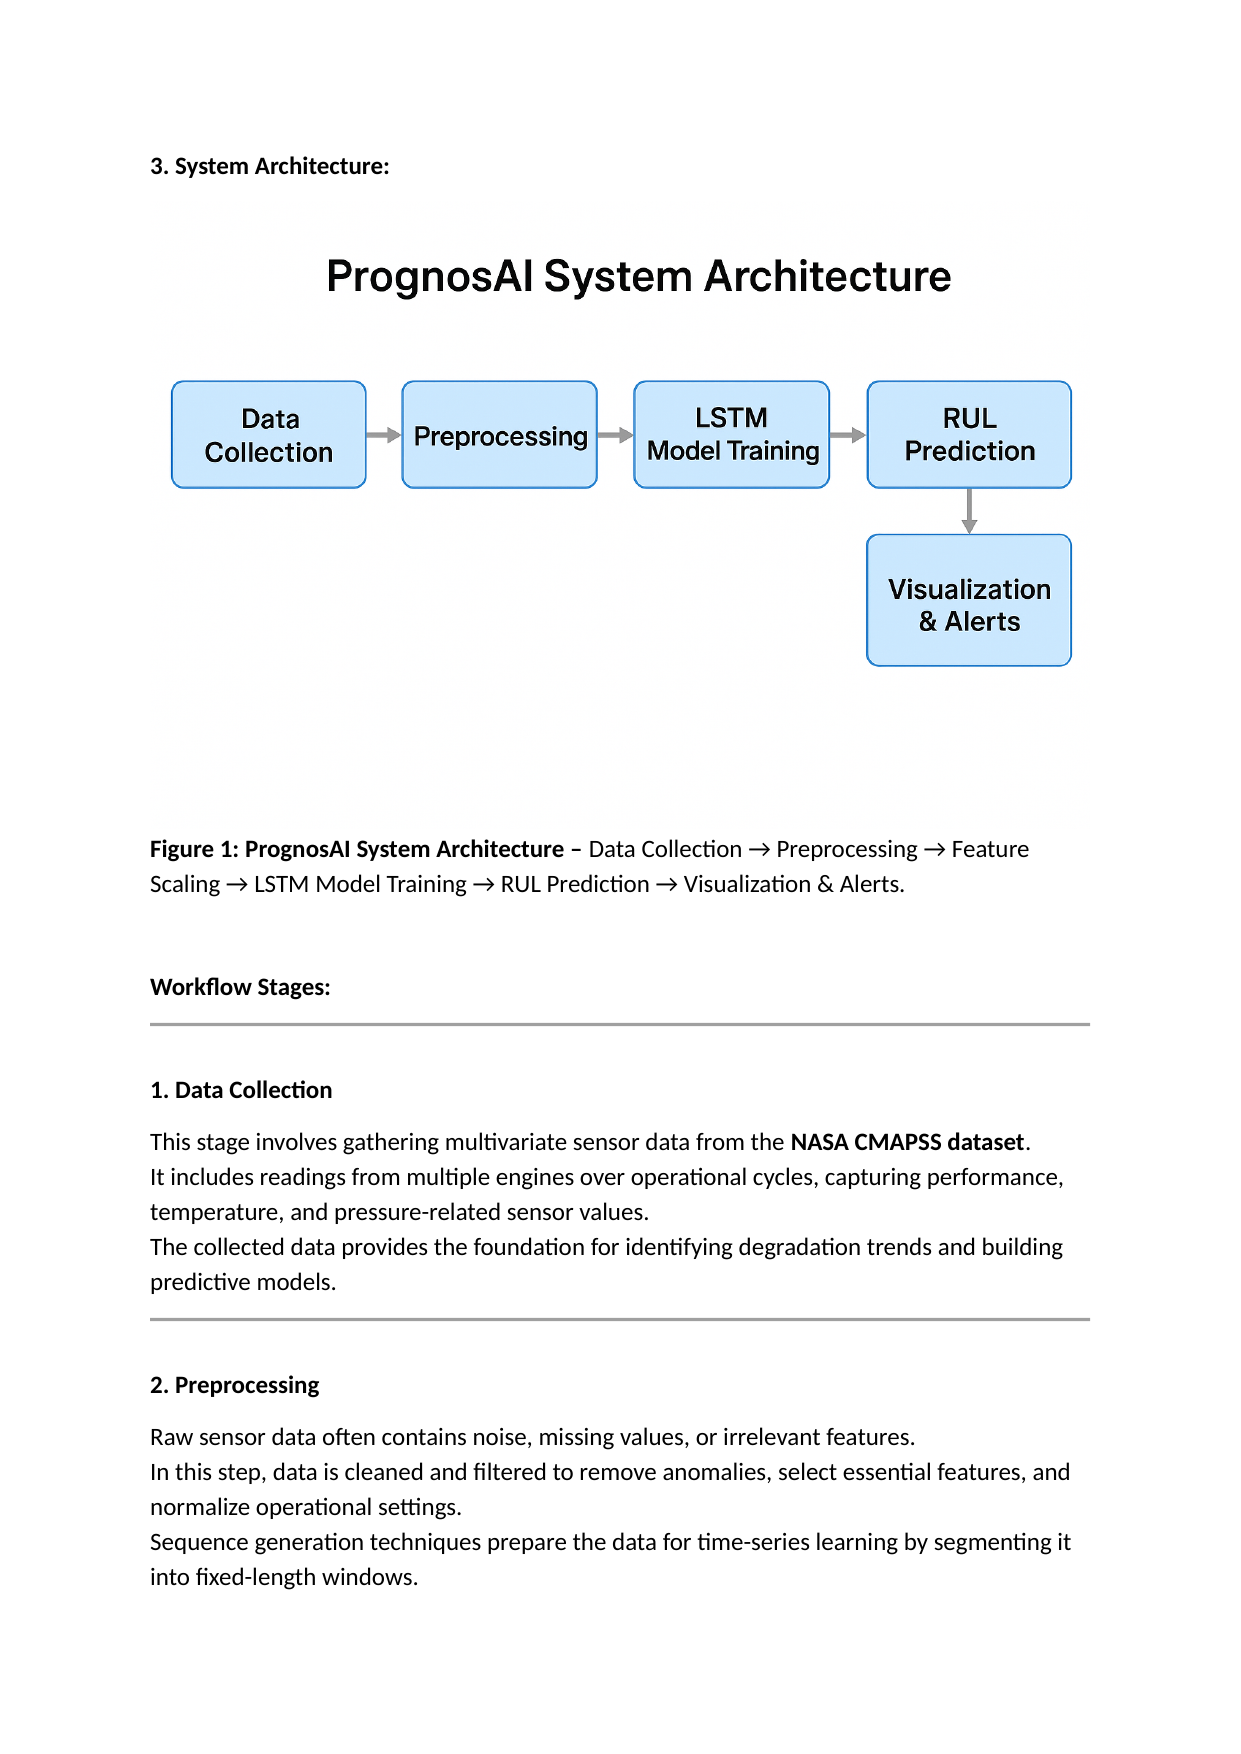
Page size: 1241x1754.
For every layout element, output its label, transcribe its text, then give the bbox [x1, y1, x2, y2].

text Workflow Stages: [150, 971, 1090, 1002]
text 3. System Architecture: [150, 150, 1090, 181]
text This stage involves gathering multivariate sensor data from the NASA CMAPSS dataset. It includes readings from multiple engines over operational cycles, capturing performance, temperature, and pressure-related sensor values. The collected data provides the foundation for identifying degradation trends and building predictive models. [150, 1126, 1090, 1297]
text Figure 1: PrognosAI System Architecture – Data Collection → Preprocessing → Feature Scaling → LSTM Model Training → RUL Prediction → Visualization & Alerts. [150, 829, 1090, 898]
text 1. Data Collection [150, 1074, 1090, 1105]
text Raw sensor data often contains noise, missing values, or irrelevant features. In this step, data is cleaned and filtered to remove anomalies, select essential features, and normalize operational settings. Sequence generation techniques prepare the data for time-series learning by segmenting it into fixed-length windows. [150, 1421, 1090, 1592]
picture [150, 201, 1091, 829]
text 2. Preprocessing [150, 1369, 1090, 1400]
